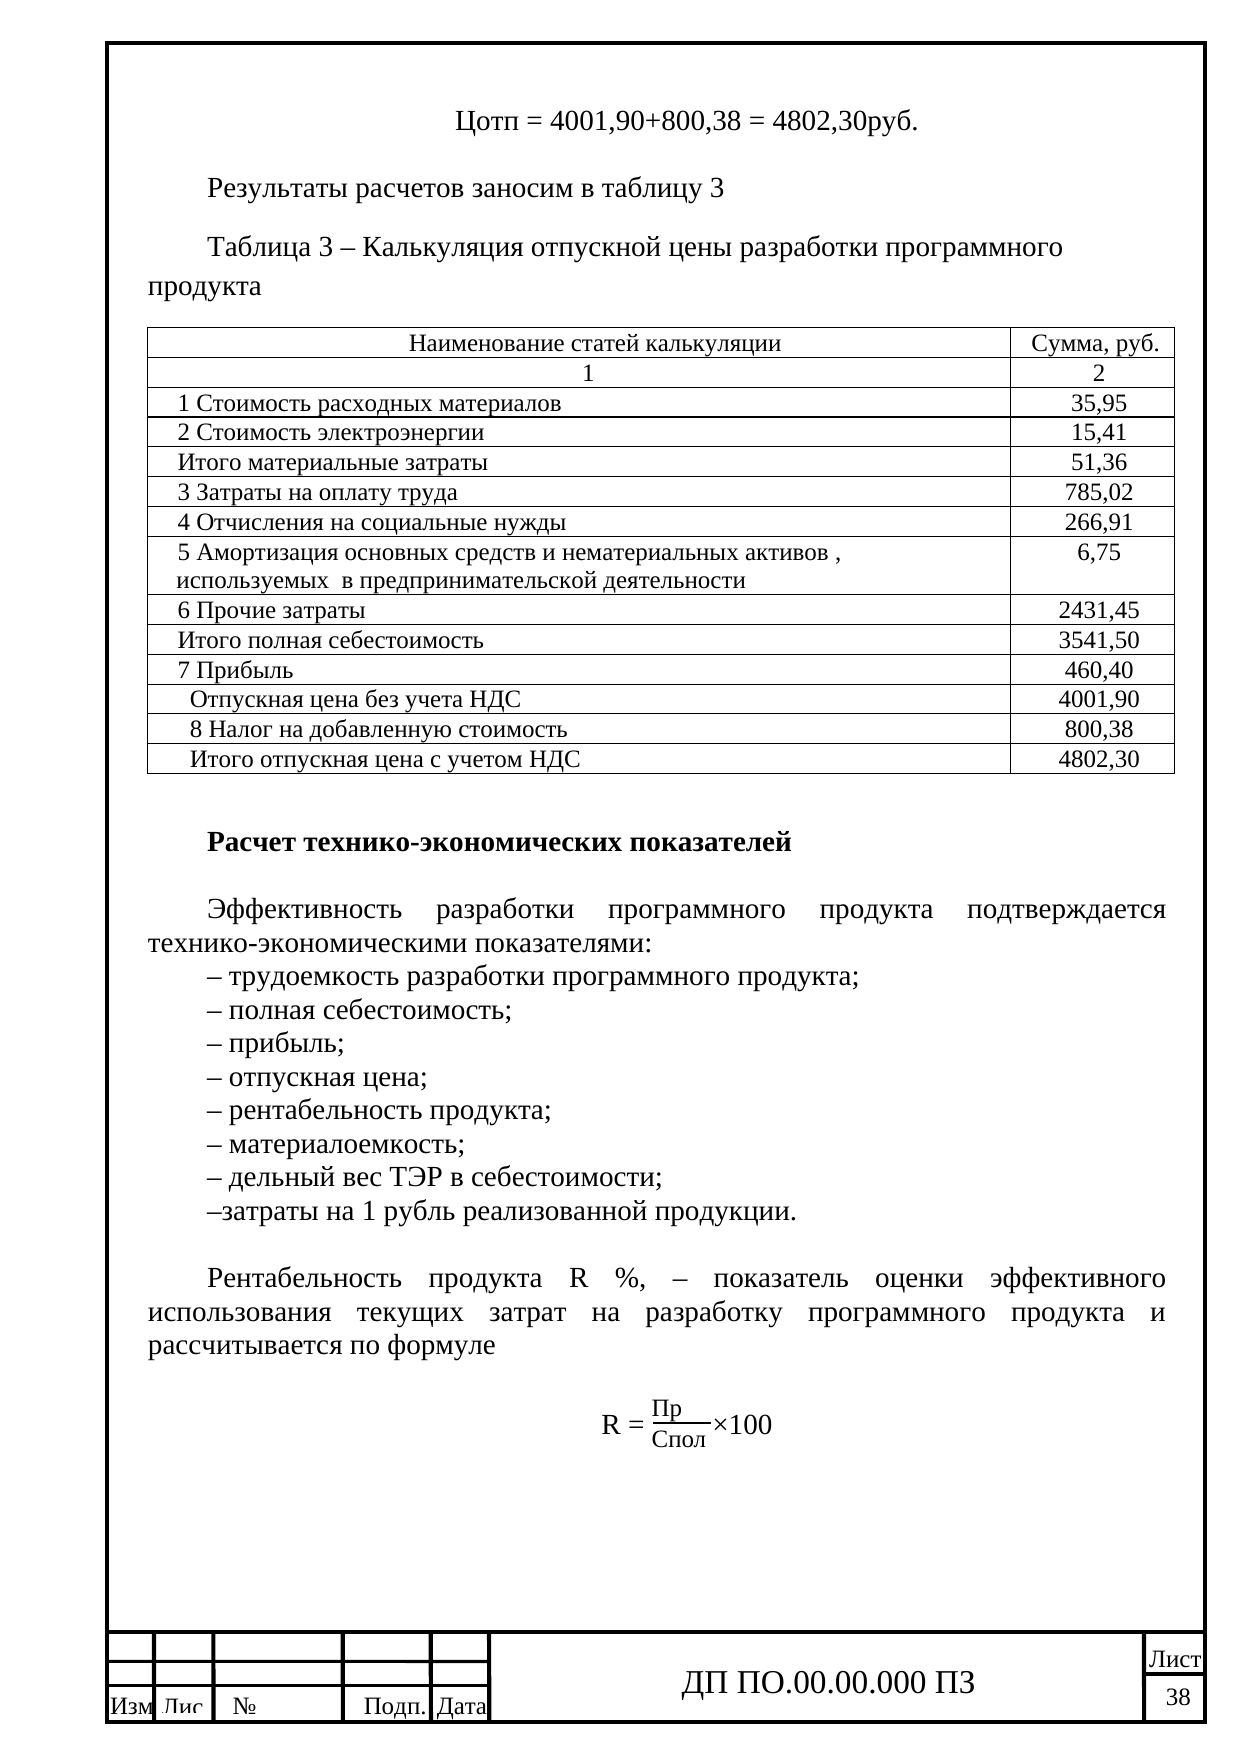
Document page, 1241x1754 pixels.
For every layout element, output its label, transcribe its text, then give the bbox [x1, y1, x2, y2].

table_cell Итого отпускная цена с учетом НДС [148, 744, 1010, 773]
table_cell 2 Стоимость электроэнергии [148, 418, 1010, 446]
table_cell 4001,90 [1011, 685, 1174, 713]
text Расчет технико-экономических показателей [148, 824, 1166, 858]
text – трудоемкость разработки программного продукта; [148, 958, 1166, 992]
table_cell 35,95 [1011, 388, 1174, 416]
table_cell 266,91 [1011, 507, 1174, 536]
text – отпускная цена; [148, 1059, 1166, 1092]
text Цотп = 4001,90+800,38 = 4802,30руб. [148, 103, 1166, 136]
table_cell 3541,50 [1011, 625, 1174, 654]
table_cell 8 Налог на добавленную стоимость [148, 714, 1010, 743]
table_cell 6 Прочие затраты [148, 595, 1010, 624]
table_cell 4 Отчисления на социальные нужды [148, 507, 1010, 536]
text – дельный вес ТЭР в себестоимости; [148, 1159, 1166, 1193]
text Таблица 3 – Калькуляция отпускной цены разработки программного продукта [148, 229, 1166, 301]
table_cell 460,40 [1011, 655, 1174, 683]
table_cell 785,02 [1011, 477, 1174, 506]
table_cell 1 Стоимость расходных материалов [148, 388, 1010, 416]
table_cell 1 [148, 358, 1010, 387]
text – полная себестоимость; [148, 992, 1166, 1025]
table_header Наименование статей калькуляции [148, 328, 1010, 357]
text Эффективность разработки программного продукта подтверждается технико-экономическими показателями: [148, 891, 1166, 958]
table_cell 6,75 [1011, 537, 1174, 594]
text Результаты расчетов заносим в таблицу 3 [148, 170, 1166, 203]
text – прибыль; [148, 1025, 1166, 1059]
table_cell 800,38 [1011, 714, 1174, 743]
table_header Сумма, руб. [1011, 328, 1174, 357]
table_cell 51,36 [1011, 447, 1174, 476]
table_cell 5 Амортизация основных средств и нематериальных активов , используемых в предпринимательской деятельности [148, 537, 1010, 594]
table_cell Итого материальные затраты [148, 447, 1010, 476]
table_cell 2431,45 [1011, 595, 1174, 624]
text –затраты на 1 рубль реализованной продукции. [148, 1193, 1166, 1227]
table_cell Итого полная себестоимость [148, 625, 1010, 654]
table_cell Отпускная цена без учета НДС [148, 685, 1010, 713]
table_cell 4802,30 [1011, 744, 1174, 773]
table_cell 7 Прибыль [148, 655, 1010, 683]
table_cell 2 [1011, 358, 1174, 387]
text Рентабельность продукта R %, – показатель оценки эффективного использования текущих затрат на разработку программного продукта и рассчитывается по формуле [148, 1260, 1166, 1361]
text – материалоемкость; [148, 1126, 1166, 1159]
text – рентабельность продукта; [148, 1092, 1166, 1126]
table_cell 15,41 [1011, 418, 1174, 446]
text R = ×100 [148, 1394, 1166, 1453]
table_cell 3 Затраты на оплату труда [148, 477, 1010, 506]
